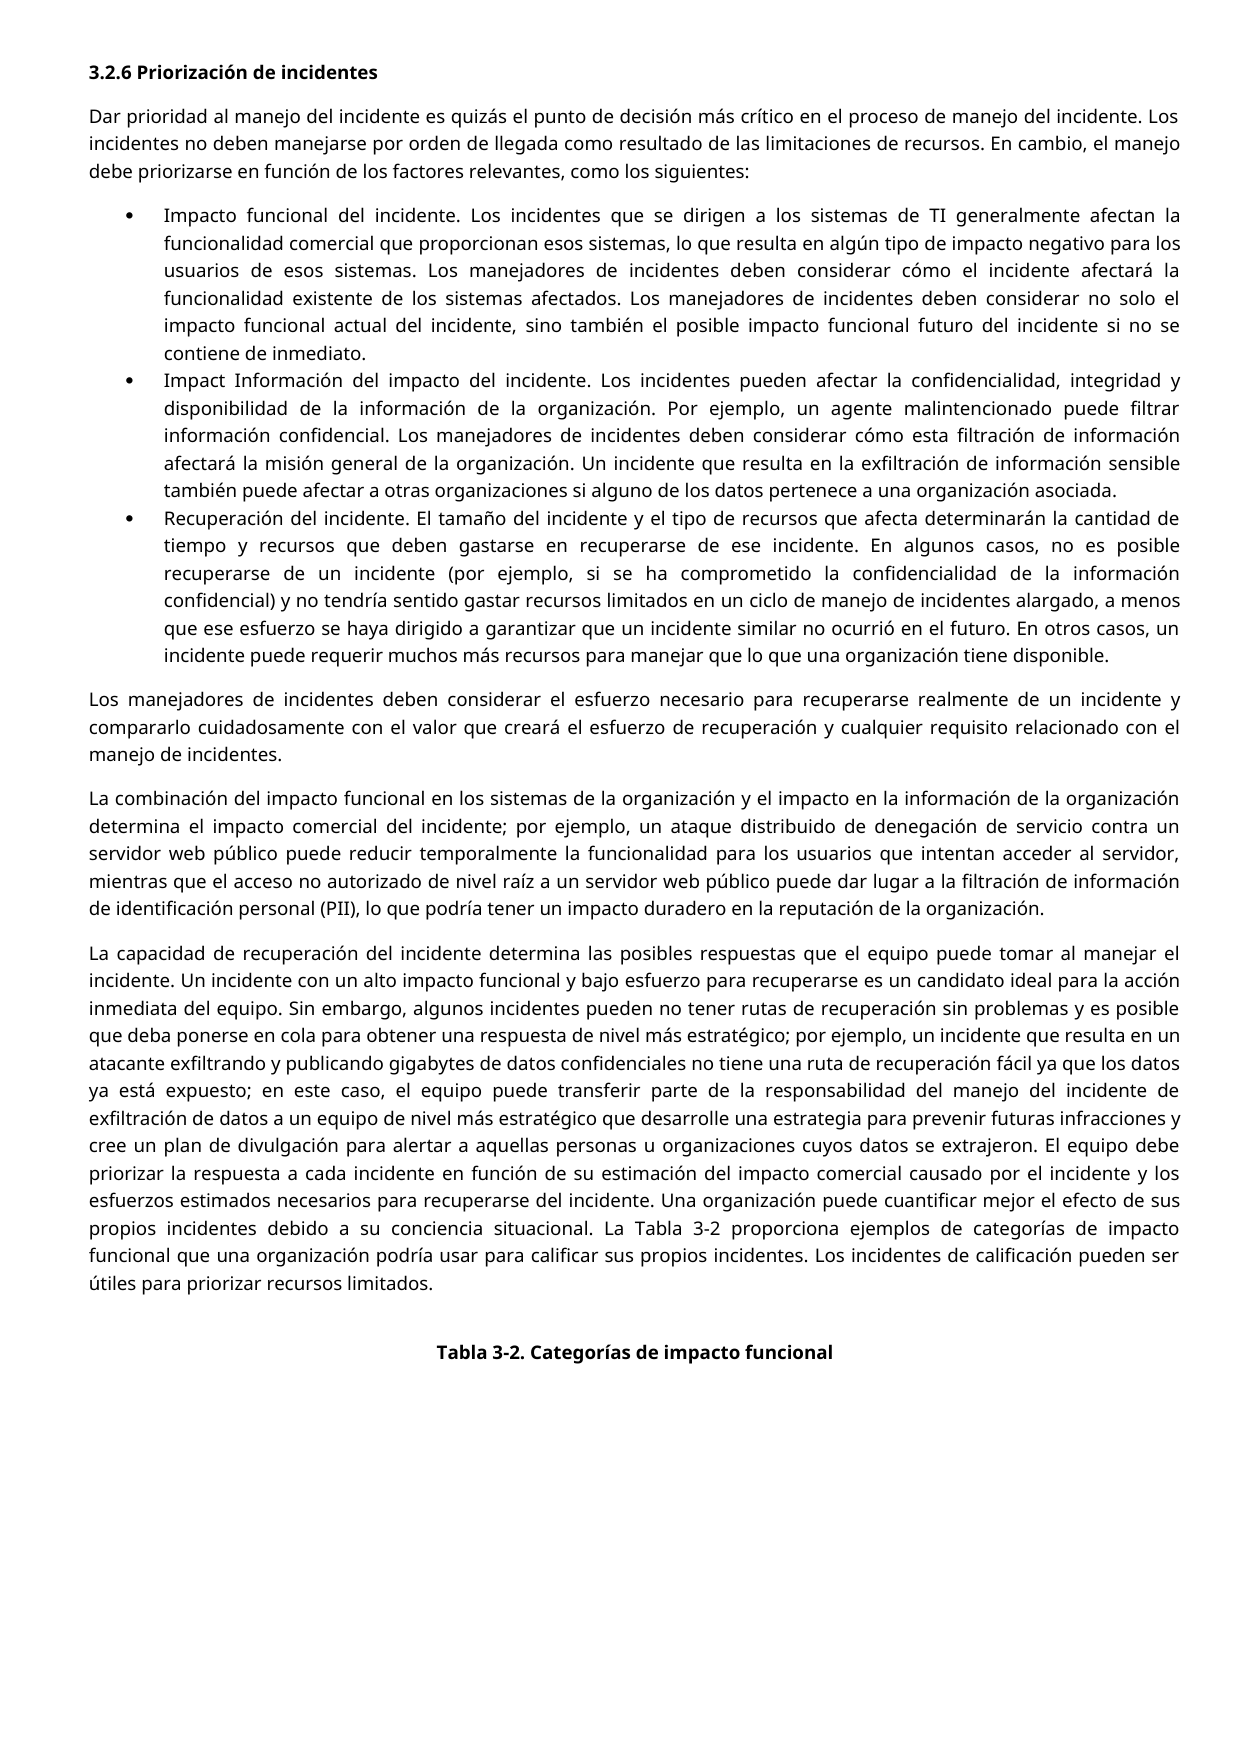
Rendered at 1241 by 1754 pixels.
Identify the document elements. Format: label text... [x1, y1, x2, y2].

list Impacto funcional del incidente. Los incidentes que se dirigen a los sistemas de TI generalmente afectan la funcionalidad comercial que proporcionan esos sistemas, lo que resulta en algún tipo de impacto negativo para los usuarios de esos sistemas. Los manejadores de incidentes deben considerar cómo el incidente afectará la funcionalidad existente de los sistemas afectados. Los manejadores de incidentes deben considerar no solo el impacto funcional actual del incidente, sino también el posible impacto funcional futuro del incidente si no se contiene de inmediato. [126, 202, 1181, 365]
list Impact Información del impacto del incidente. Los incidentes pueden afectar la confidencialidad, integridad y disponibilidad de la información de la organización. Por ejemplo, un agente malintencionado puede filtrar información confidencial. Los manejadores de incidentes deben considerar cómo esta filtración de información afectará la misión general de la organización. Un incidente que resulta en la exfiltración de información sensible también puede afectar a otras organizaciones si alguno de los datos pertenece a una organización asociada. [126, 367, 1181, 503]
text La combinación del impacto funcional en los sistemas de la organización y el impacto en la información de la organización determina el impacto comercial del incidente; por ejemplo, un ataque distribuido de denegación de servicio contra un servidor web público puede reducir temporalmente la funcionalidad para los usuarios que intentan acceder al servidor, mientras que el acceso no autorizado de nivel raíz a un servidor web público puede dar lugar a la filtración de información de identificación personal (PII), lo que podría tener un impacto duradero en la reputación de la organización. [89, 786, 1181, 921]
text 3.2.6 Priorización de incidentes [89, 59, 1181, 84]
text La capacidad de recuperación del incidente determina las posibles respuestas que el equipo puede tomar al manejar el incidente. Un incidente con un alto impacto funcional y bajo esfuerzo para recuperarse es un candidato ideal para la acción inmediata del equipo. Sin embargo, algunos incidentes pueden no tener rutas de recuperación sin problemas y es posible que deba ponerse en cola para obtener una respuesta de nivel más estratégico; por ejemplo, un incidente que resulta en un atacante exfiltrando y publicando gigabytes de datos confidenciales no tiene una ruta de recuperación fácil ya que los datos ya está expuesto; en este caso, el equipo puede transferir parte de la responsabilidad del manejo del incidente de exfiltración de datos a un equipo de nivel más estratégico que desarrolle una estrategia para prevenir futuras infracciones y cree un plan de divulgación para alertar a aquellas personas u organizaciones cuyos datos se extrajeron. El equipo debe priorizar la respuesta a cada incidente en función de su estimación del impacto comercial causado por el incidente y los esfuerzos estimados necesarios para recuperarse del incidente. Una organización puede cuantificar mejor el efecto de sus propios incidentes debido a su conciencia situacional. La Tabla 3-2 proporciona ejemplos de categorías de impacto funcional que una organización podría usar para calificar sus propios incidentes. Los incidentes de calificación pueden ser útiles para priorizar recursos limitados. [89, 940, 1181, 1295]
list Recuperación del incidente. El tamaño del incidente y el tipo de recursos que afecta determinarán la cantidad de tiempo y recursos que deben gastarse en recuperarse de ese incidente. En algunos casos, no es posible recuperarse de un incidente (por ejemplo, si se ha comprometido la confidencialidad de la información confidencial) y no tendría sentido gastar recursos limitados en un ciclo de manejo de incidentes alargado, a menos que ese esfuerzo se haya dirigido a garantizar que un incidente similar no ocurrió en el futuro. En otros casos, un incidente puede requerir muchos más recursos para manejar que lo que una organización tiene disponible. [126, 505, 1181, 668]
text Dar prioridad al manejo del incidente es quizás el punto de decisión más crítico en el proceso de manejo del incidente. Los incidentes no deben manejarse por orden de llegada como resultado de las limitaciones de recursos. En cambio, el manejo debe priorizarse en función de los factores relevantes, como los siguientes: [89, 103, 1181, 184]
text Tabla 3-2. Categorías de impacto funcional [89, 1339, 1181, 1365]
text Los manejadores de incidentes deben considerar el esfuerzo necesario para recuperarse realmente de un incidente y compararlo cuidadosamente con el valor que creará el esfuerzo de recuperación y cualquier requisito relacionado con el manejo de incidentes. [89, 687, 1181, 767]
